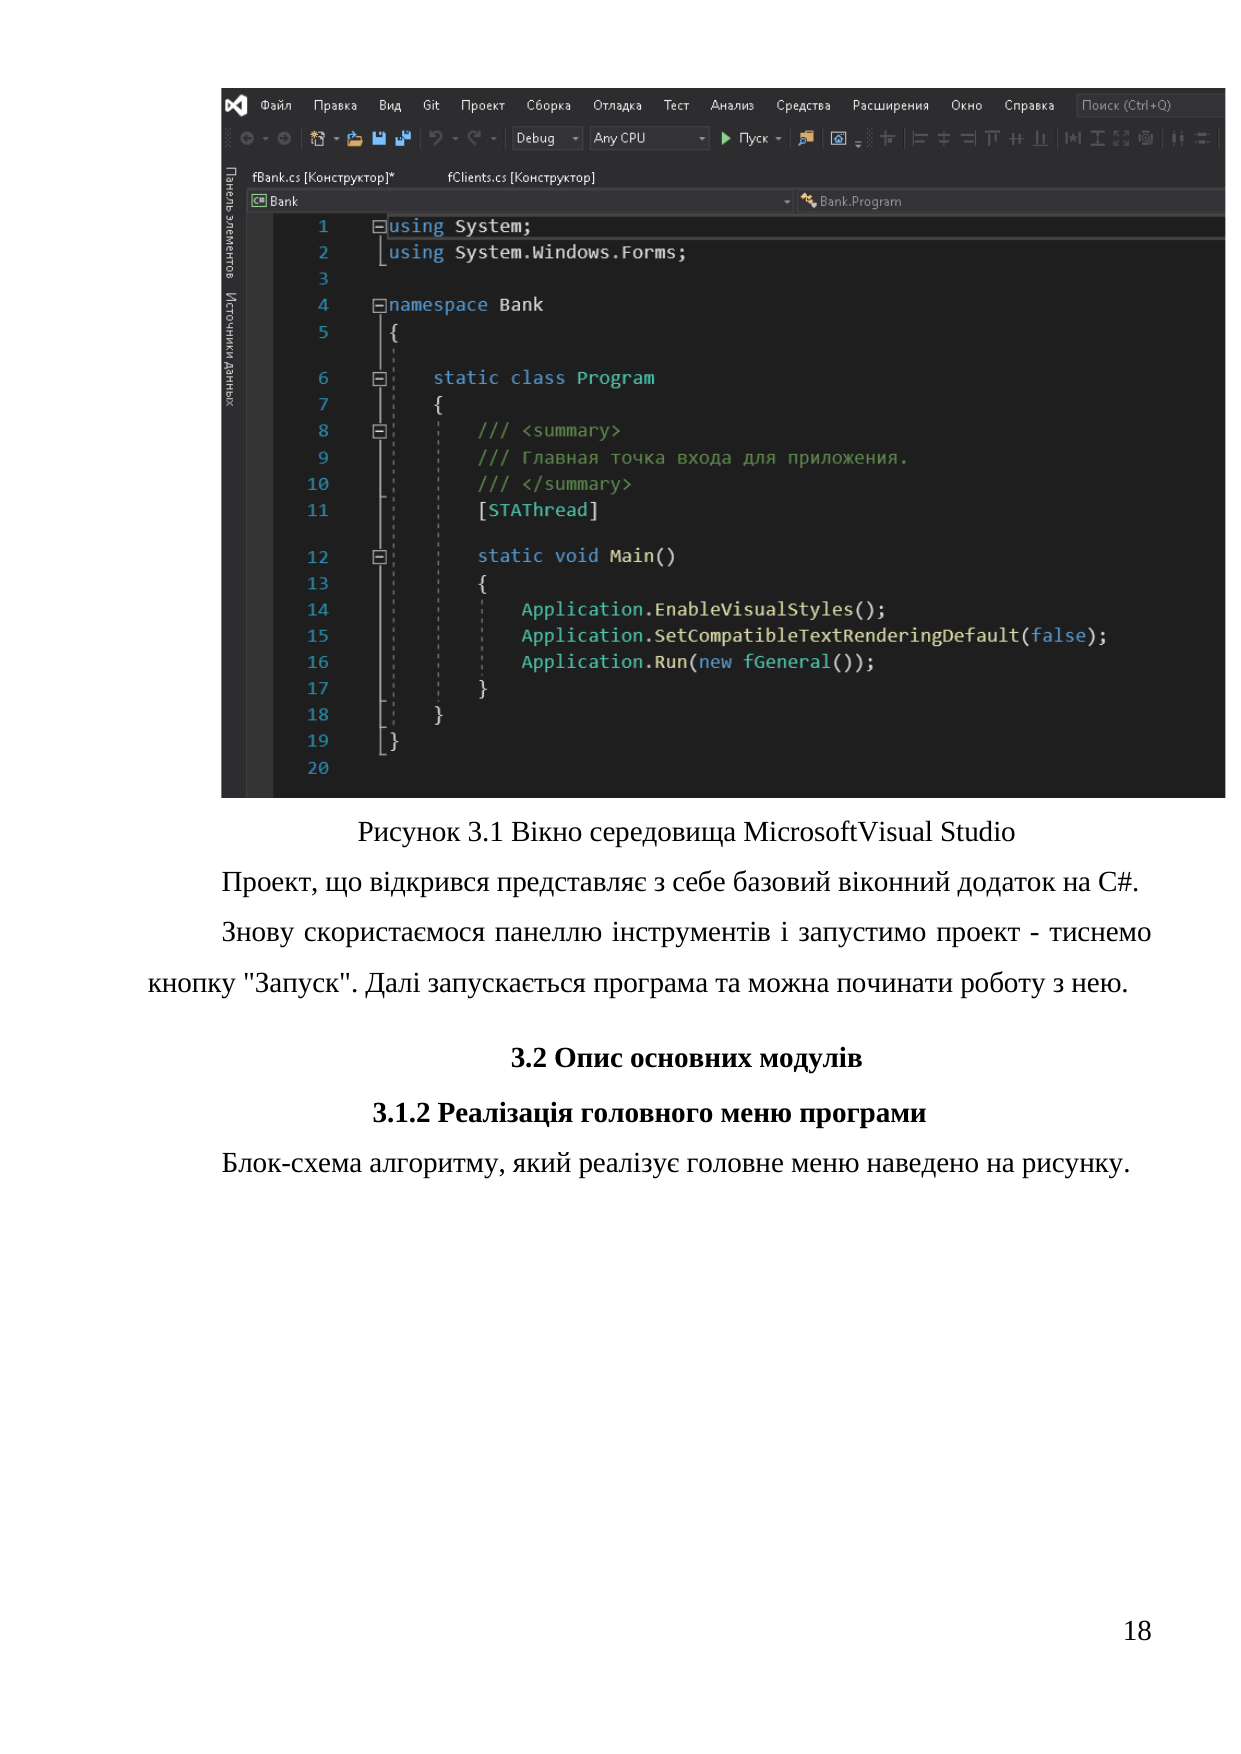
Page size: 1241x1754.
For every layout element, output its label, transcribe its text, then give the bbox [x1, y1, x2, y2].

text Проект, що відкрився представляє з себе базовий віконний додаток на C#. [148, 864, 1152, 898]
text Знову скористаємося панеллю інструментів і запустимо проект - тиснемо кнопку "Запуск". Далі запускається програма та можна починати роботу з нею. [148, 914, 1152, 998]
subtitle Реалізація головного меню програми [148, 1095, 1152, 1128]
text Блок-схема алгоритму, який реалізує головне меню наведено на рисунку. [148, 1145, 1152, 1178]
text Рисунок 3.1 Вікно середовища MicrosoftVisual Studio [148, 814, 1152, 847]
picture [221, 88, 1226, 798]
subtitle 3.2 Опис основних модулів [148, 1040, 1152, 1074]
